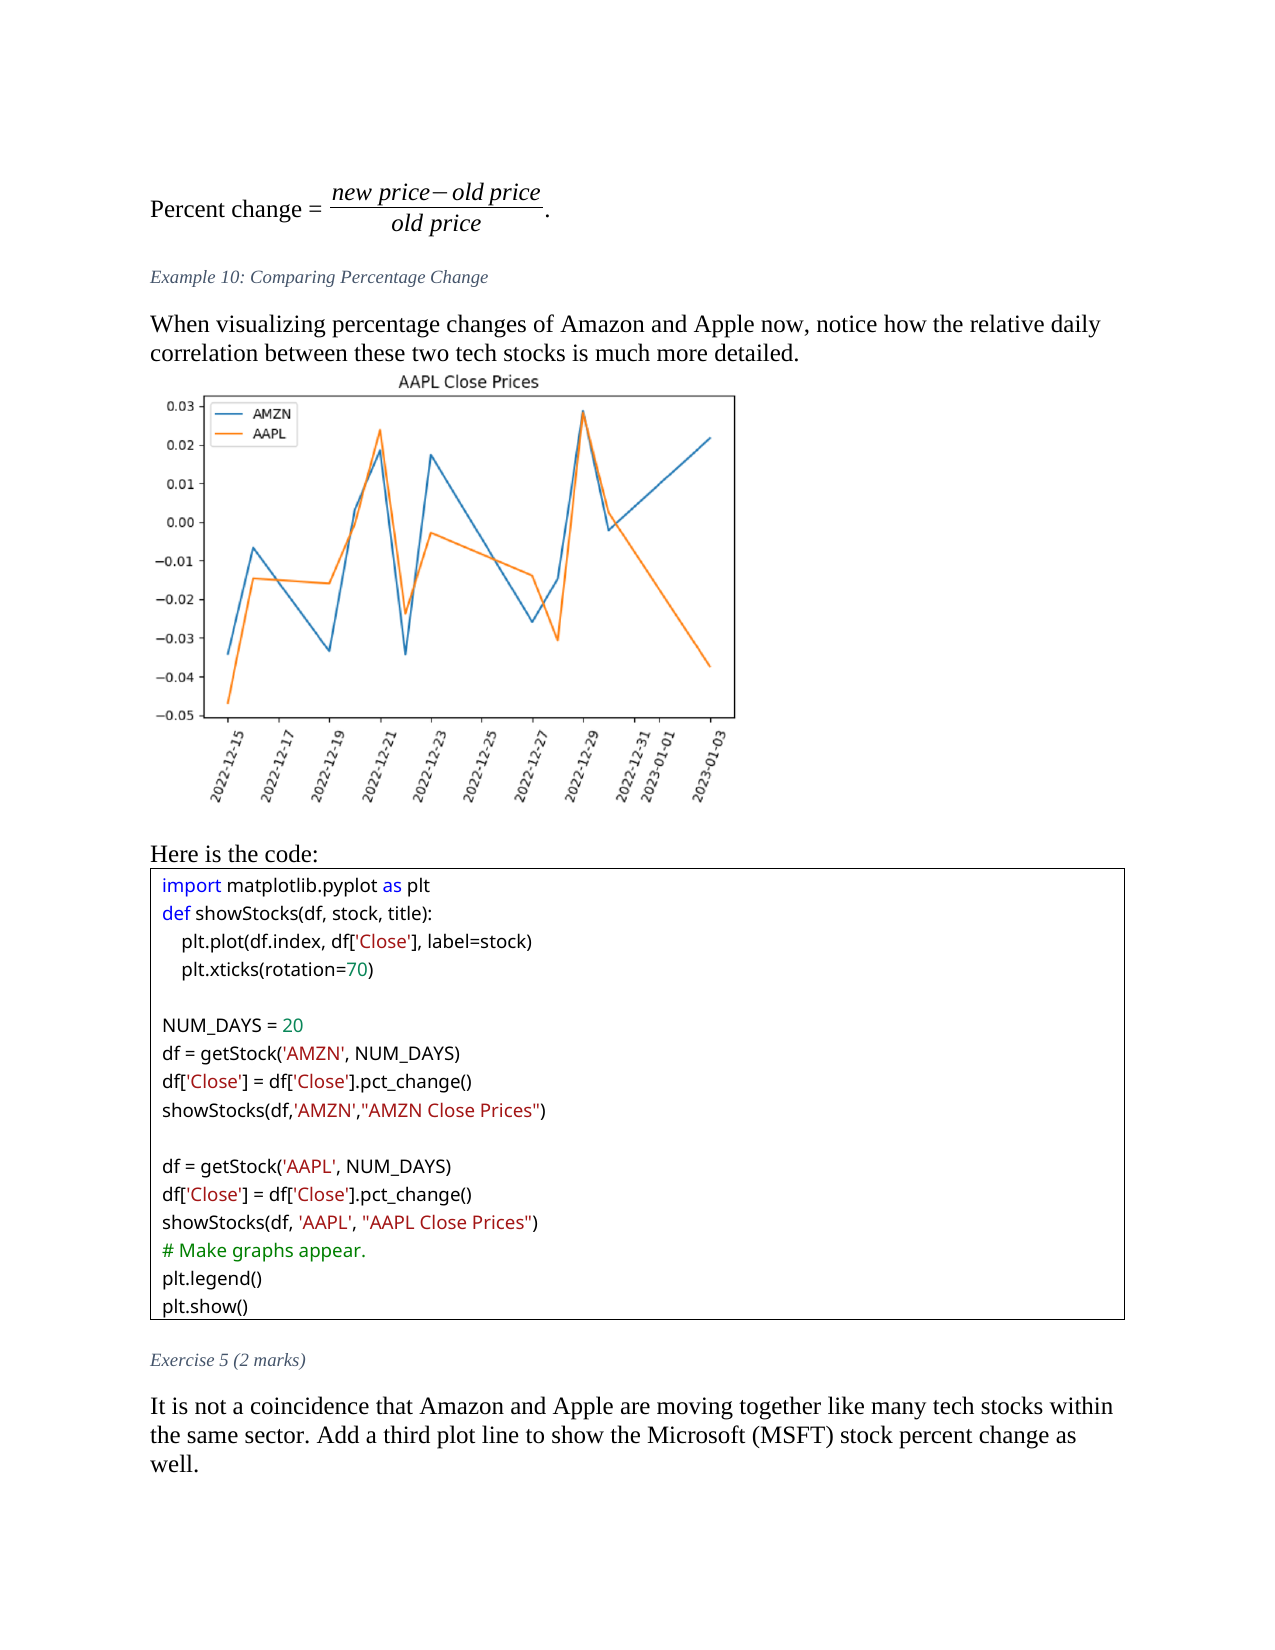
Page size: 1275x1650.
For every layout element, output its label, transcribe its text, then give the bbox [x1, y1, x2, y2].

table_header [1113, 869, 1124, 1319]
text Here is the code: [150, 839, 1125, 868]
picture [150, 366, 742, 811]
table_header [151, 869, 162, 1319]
text When visualizing percentage changes of Amazon and Apple now, notice how the relative daily correlation between these two tech stocks is much more detailed. [150, 309, 1125, 366]
text Percent change = . [150, 179, 1125, 238]
text It is not a coincidence that Amazon and Apple are moving together like many tech stocks within the same sector. Add a third plot line to show the Microsoft (MSFT) stock percent change as well. [150, 1391, 1125, 1478]
